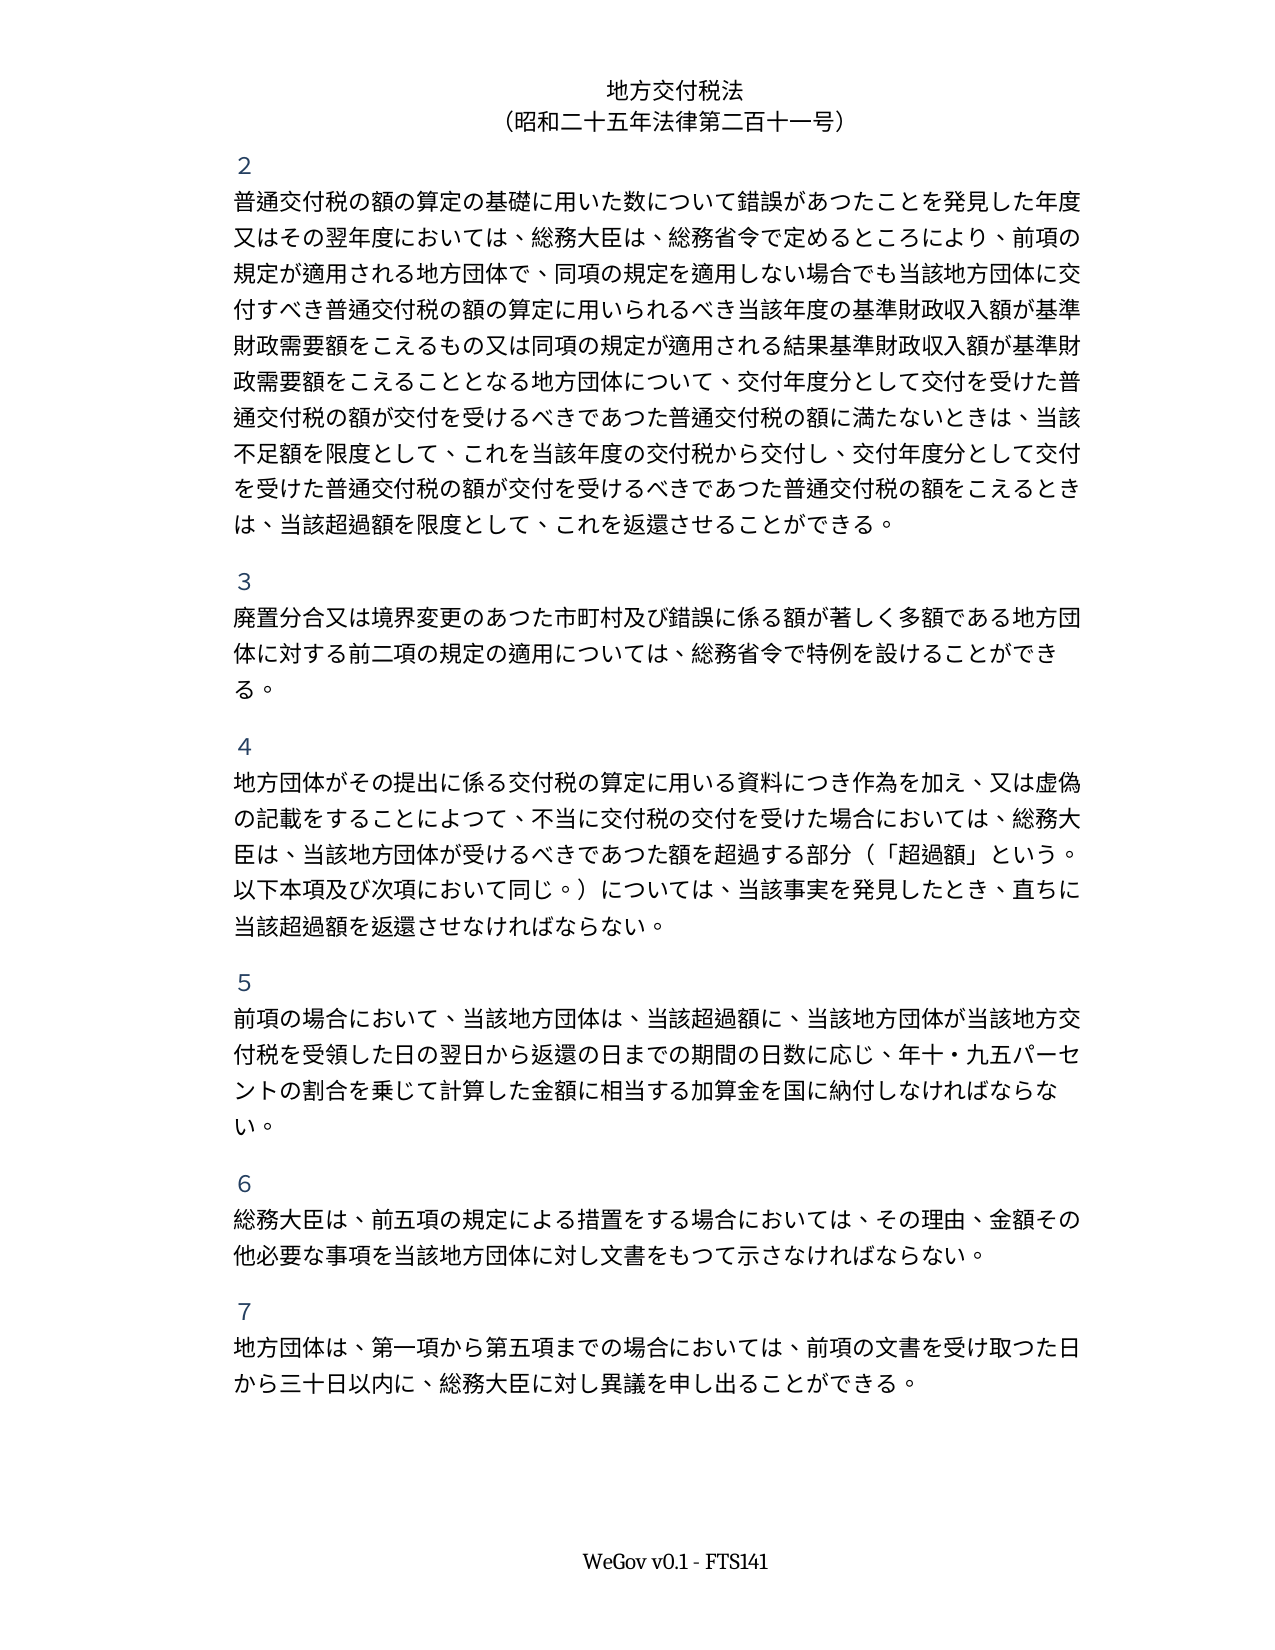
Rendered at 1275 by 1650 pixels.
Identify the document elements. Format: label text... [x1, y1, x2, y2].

subtitle ６ [233, 1168, 1087, 1199]
subtitle ２ [233, 150, 1087, 181]
text 地方団体は、第一項から第五項までの場合においては、前項の文書を受け取つた日から三十日以内に、総務大臣に対し異議を申し出ることができる。 [233, 1332, 1087, 1399]
text 普通交付税の額の算定の基礎に用いた数について錯誤があつたことを発見した年度又はその翌年度においては、総務大臣は、総務省令で定めるところにより、前項の規定が適用される地方団体で、同項の規定を適用しない場合でも当該地方団体に交付すべき普通交付税の額の算定に用いられるべき当該年度の基準財政収入額が基準財政需要額をこえるもの又は同項の規定が適用される結果基準財政収入額が基準財政需要額をこえることとなる地方団体について、交付年度分として交付を受けた普通交付税の額が交付を受けるべきであつた普通交付税の額に満たないときは、当該不足額を限度として、これを当該年度の交付税から交付し、交付年度分として交付を受けた普通交付税の額が交付を受けるべきであつた普通交付税の額をこえるときは、当該超過額を限度として、これを返還させることができる。 [233, 186, 1087, 541]
subtitle ５ [233, 967, 1087, 998]
text 総務大臣は、前五項の規定による措置をする場合においては、その理由、金額その他必要な事項を当該地方団体に対し文書をもつて示さなければならない。 [233, 1204, 1087, 1271]
text 前項の場合において、当該地方団体は、当該超過額に、当該地方団体が当該地方交付税を受領した日の翌日から返還の日までの期間の日数に応じ、年十・九五パーセントの割合を乗じて計算した金額に相当する加算金を国に納付しなければならない。 [233, 1003, 1087, 1142]
subtitle ７ [233, 1296, 1087, 1328]
subtitle ４ [233, 731, 1087, 762]
text 廃置分合又は境界変更のあつた市町村及び錯誤に係る額が著しく多額である地方団体に対する前二項の規定の適用については、総務省令で特例を設けることができる。 [233, 602, 1087, 705]
subtitle ３ [233, 566, 1087, 597]
text 地方団体がその提出に係る交付税の算定に用いる資料につき作為を加え、又は虚偽の記載をすることによつて、不当に交付税の交付を受けた場合においては、総務大臣は、当該地方団体が受けるべきであつた額を超過する部分（「超過額」という。以下本項及び次項において同じ。）については、当該事実を発見したとき、直ちに当該超過額を返還させなければならない。 [233, 767, 1087, 942]
